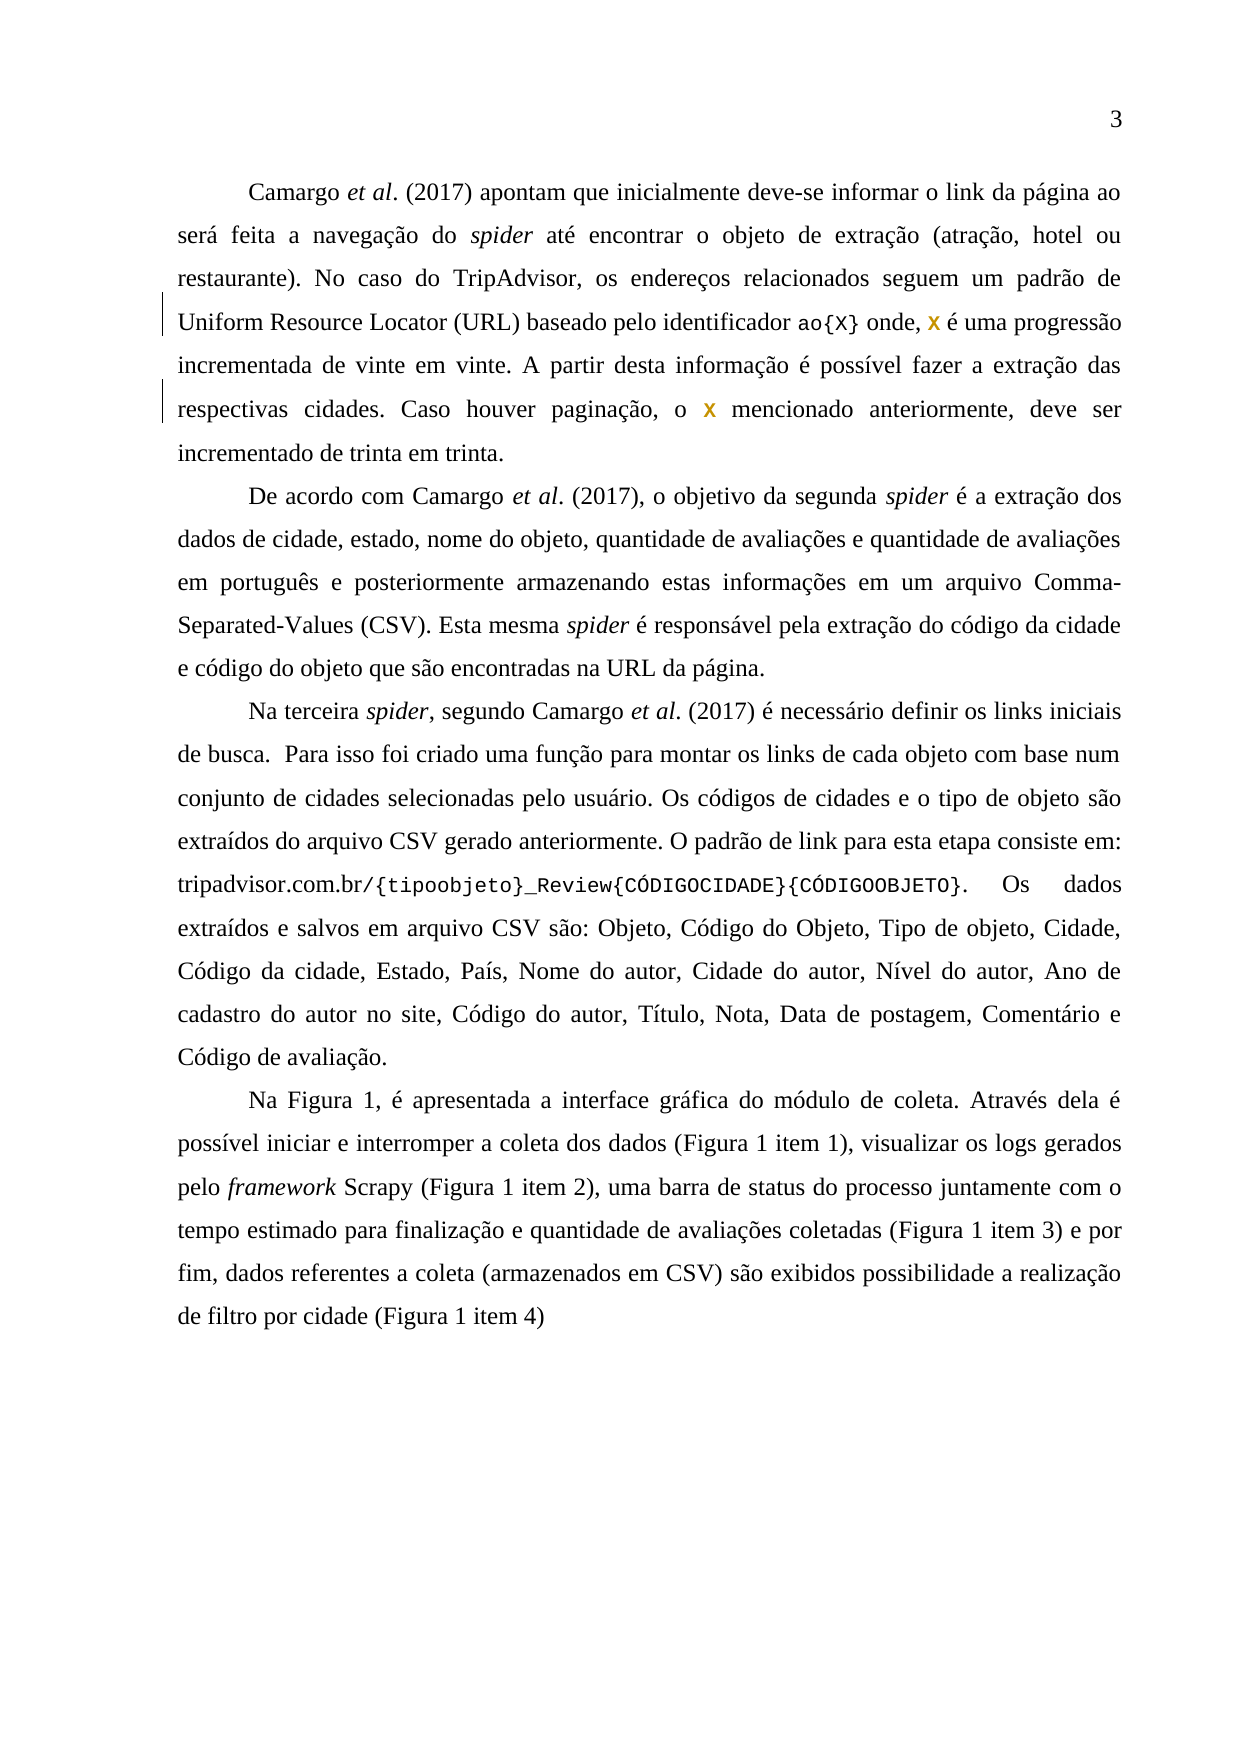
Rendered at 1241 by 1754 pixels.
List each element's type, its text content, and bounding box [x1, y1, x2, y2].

text Na Figura 1, é apresentada a interface gráfica do módulo de coleta. Através dela é possível iniciar e interromper a coleta dos dados (Figura 1 item 1), visualizar os logs gerados pelo framework Scrapy (Figura 1 item 2), uma barra de status do processo juntamente com o tempo estimado para finalização e quantidade de avaliações coletadas (Figura 1 item 3) e por fim, dados referentes a coleta (armazenados em CSV) são exibidos possibilidade a realização de filtro por cidade (Figura 1 item 4) [177, 1085, 1122, 1330]
text Na terceira spider, segundo Camargo et al. (2017) é necessário definir os links iniciais de busca. Para isso foi criado uma função para montar os links de cada objeto com base num conjunto de cidades selecionadas pelo usuário. Os códigos de cidades e o tipo de objeto são extraídos do arquivo CSV gerado anteriormente. O padrão de link para esta etapa consiste em: tripadvisor.com.br/{tipoobjeto}_Review{CÓDIGOCIDADE}{CÓDIGOOBJETO}. Os dados extraídos e salvos em arquivo CSV são: Objeto, Código do Objeto, Tipo de objeto, Cidade, Código da cidade, Estado, País, Nome do autor, Cidade do autor, Nível do autor, Ano de cadastro do autor no site, Código do autor, Título, Nota, Data de postagem, Comentário e Código de avaliação. [177, 696, 1122, 1071]
text Camargo et al. (2017) apontam que inicialmente deve-se informar o link da página ao será feita a navegação do spider até encontrar o objeto de extração (atração, hotel ou restaurante). No caso do TripAdvisor, os endereços relacionados seguem um padrão de Uniform Resource Locator (URL) baseado pelo identificador ao{X} onde, X é uma progressão incrementada de vinte em vinte. A partir desta informação é possível fazer a extração das respectivas cidades. Caso houver paginação, o X mencionado anteriormente, deve ser incrementado de trinta em trinta. [177, 177, 1122, 466]
text De acordo com Camargo et al. (2017), o objetivo da segunda spider é a extração dos dados de cidade, estado, nome do objeto, quantidade de avaliações e quantidade de avaliações em português e posteriormente armazenando estas informações em um arquivo Comma-Separated-Values (CSV). Esta mesma spider é responsável pela extração do código da cidade e código do objeto que são encontradas na URL da página. [177, 481, 1122, 682]
